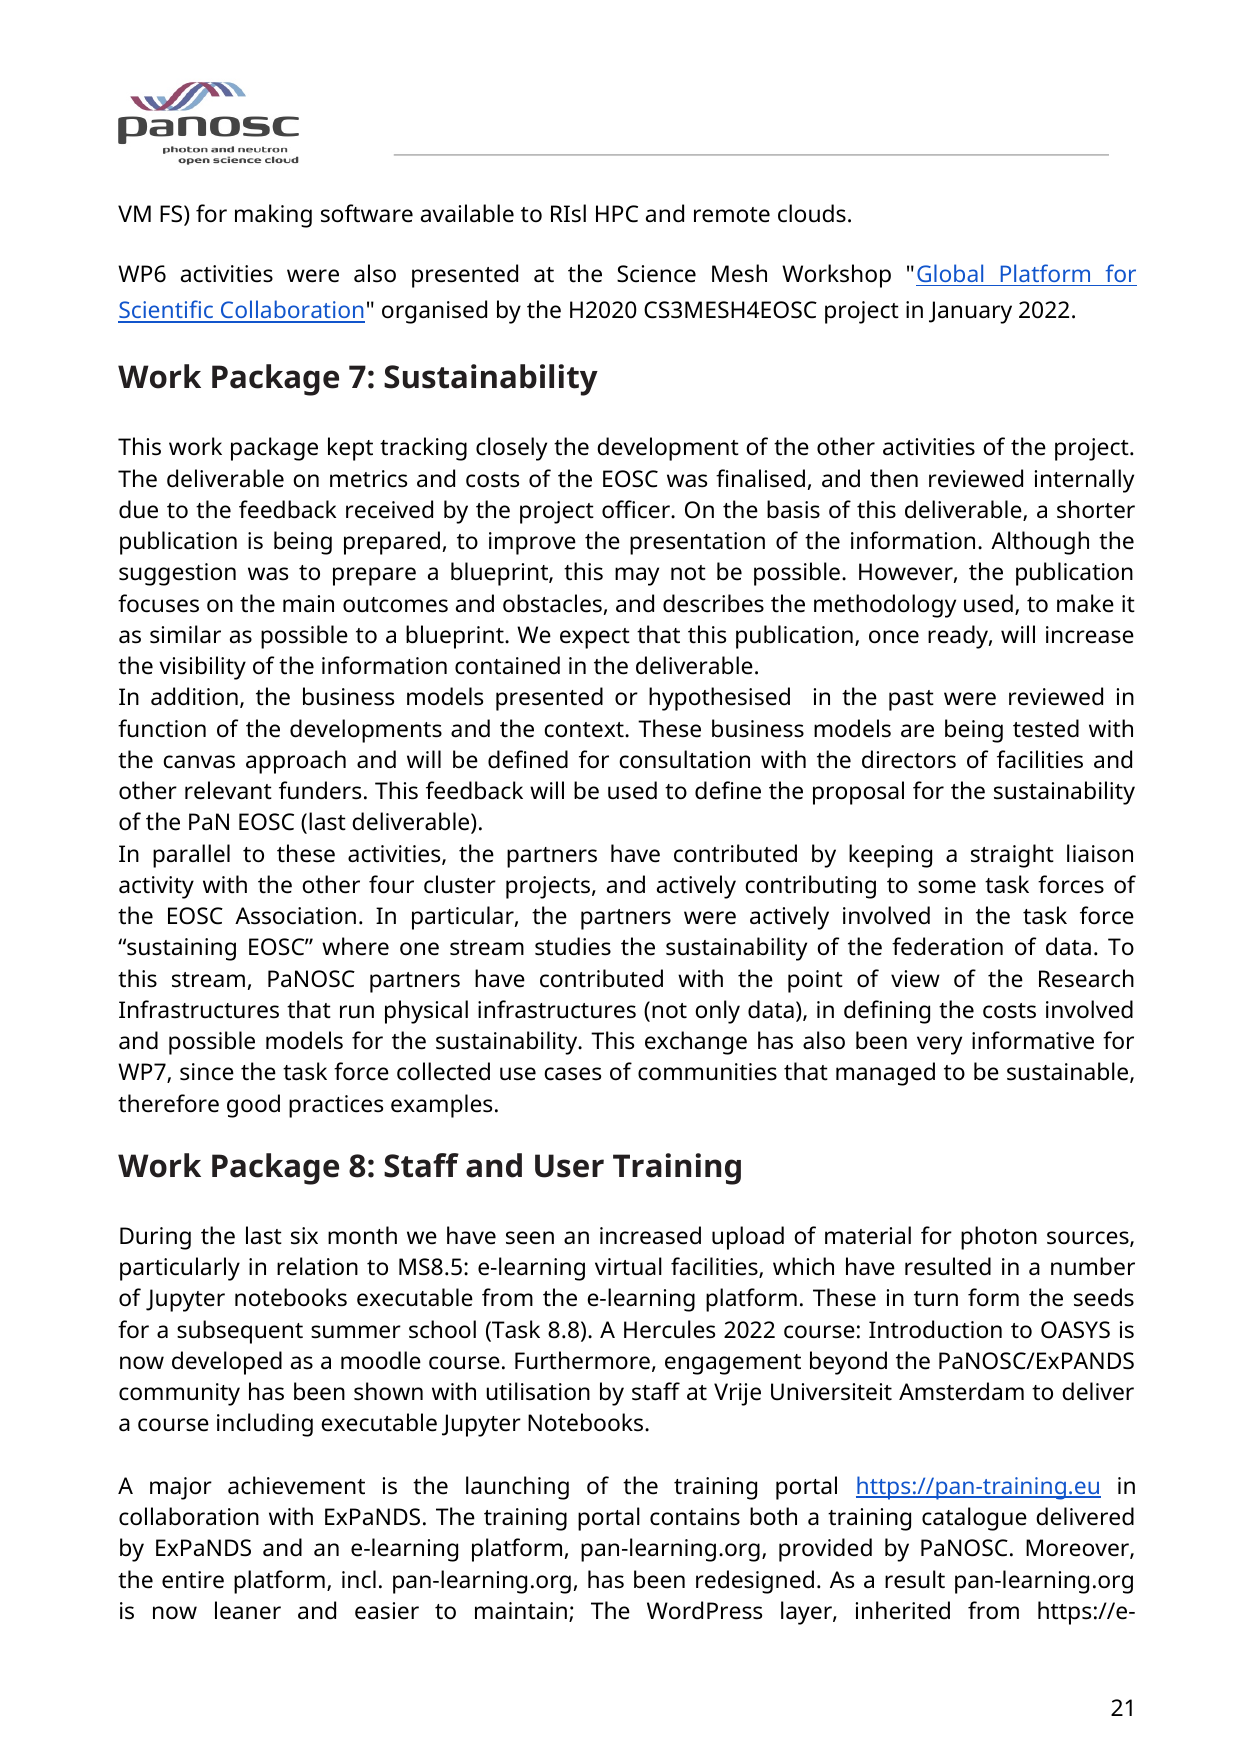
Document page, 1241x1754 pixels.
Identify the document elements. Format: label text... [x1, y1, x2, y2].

text WP6 activities were also presented at the Science Mesh Workshop "Global Platform for Scientific Collaboration" organised by the H2020 CS3MESH4EOSC project in January 2022. [118, 258, 1137, 326]
subtitle Work Package 7: Sustainability [118, 355, 1137, 398]
subtitle Work Package 8: Staff and User Training [118, 1144, 1137, 1186]
picture [118, 60, 1109, 193]
text In addition, the business models presented or hypothesised in the past were reviewed in function of the developments and the context. These business models are being tested with the canvas approach and will be defined for consultation with the directors of facilities and other relevant funders. This feedback will be used to define the proposal for the sustainability of the PaN EOSC (last deliverable). [118, 681, 1137, 838]
text This work package kept tracking closely the development of the other activities of the project. The deliverable on metrics and costs of the EOSC was finalised, and then reviewed internally due to the feedback received by the project officer. On the basis of this deliverable, a shorter publication is being prepared, to improve the presentation of the information. Although the suggestion was to prepare a blueprint, this may not be possible. However, the publication focuses on the main outcomes and obstacles, and describes the methodology used, to make it as similar as possible to a blueprint. We expect that this publication, once ready, will increase the visibility of the information contained in the deliverable. [118, 431, 1137, 681]
text In parallel to these activities, the partners have contributed by keeping a straight liaison activity with the other four cluster projects, and actively contributing to some task forces of the EOSC Association. In particular, the partners were actively involved in the task force “sustaining EOSC” where one stream studies the sustainability of the federation of data. To this stream, PaNOSC partners have contributed with the point of view of the Research Infrastructures that run physical infrastructures (not only data), in defining the costs involved and possible models for the sustainability. This exchange has also been very informative for WP7, since the task force collected use cases of communities that managed to be sustainable, therefore good practices examples. [118, 838, 1137, 1119]
text During the last six month we have seen an increased upload of material for photon sources, particularly in relation to MS8.5: e-learning virtual facilities, which have resulted in a number of Jupyter notebooks executable from the e-learning platform. These in turn form the seeds for a subsequent summer school (Task 8.8). A Hercules 2022 course: Introduction to OASYS is now developed as a moodle course. Furthermore, engagement beyond the PaNOSC/ExPANDS community has been shown with utilisation by staff at Vrije Universiteit Amsterdam to deliver a course including executable Jupyter Notebooks. [118, 1220, 1137, 1439]
